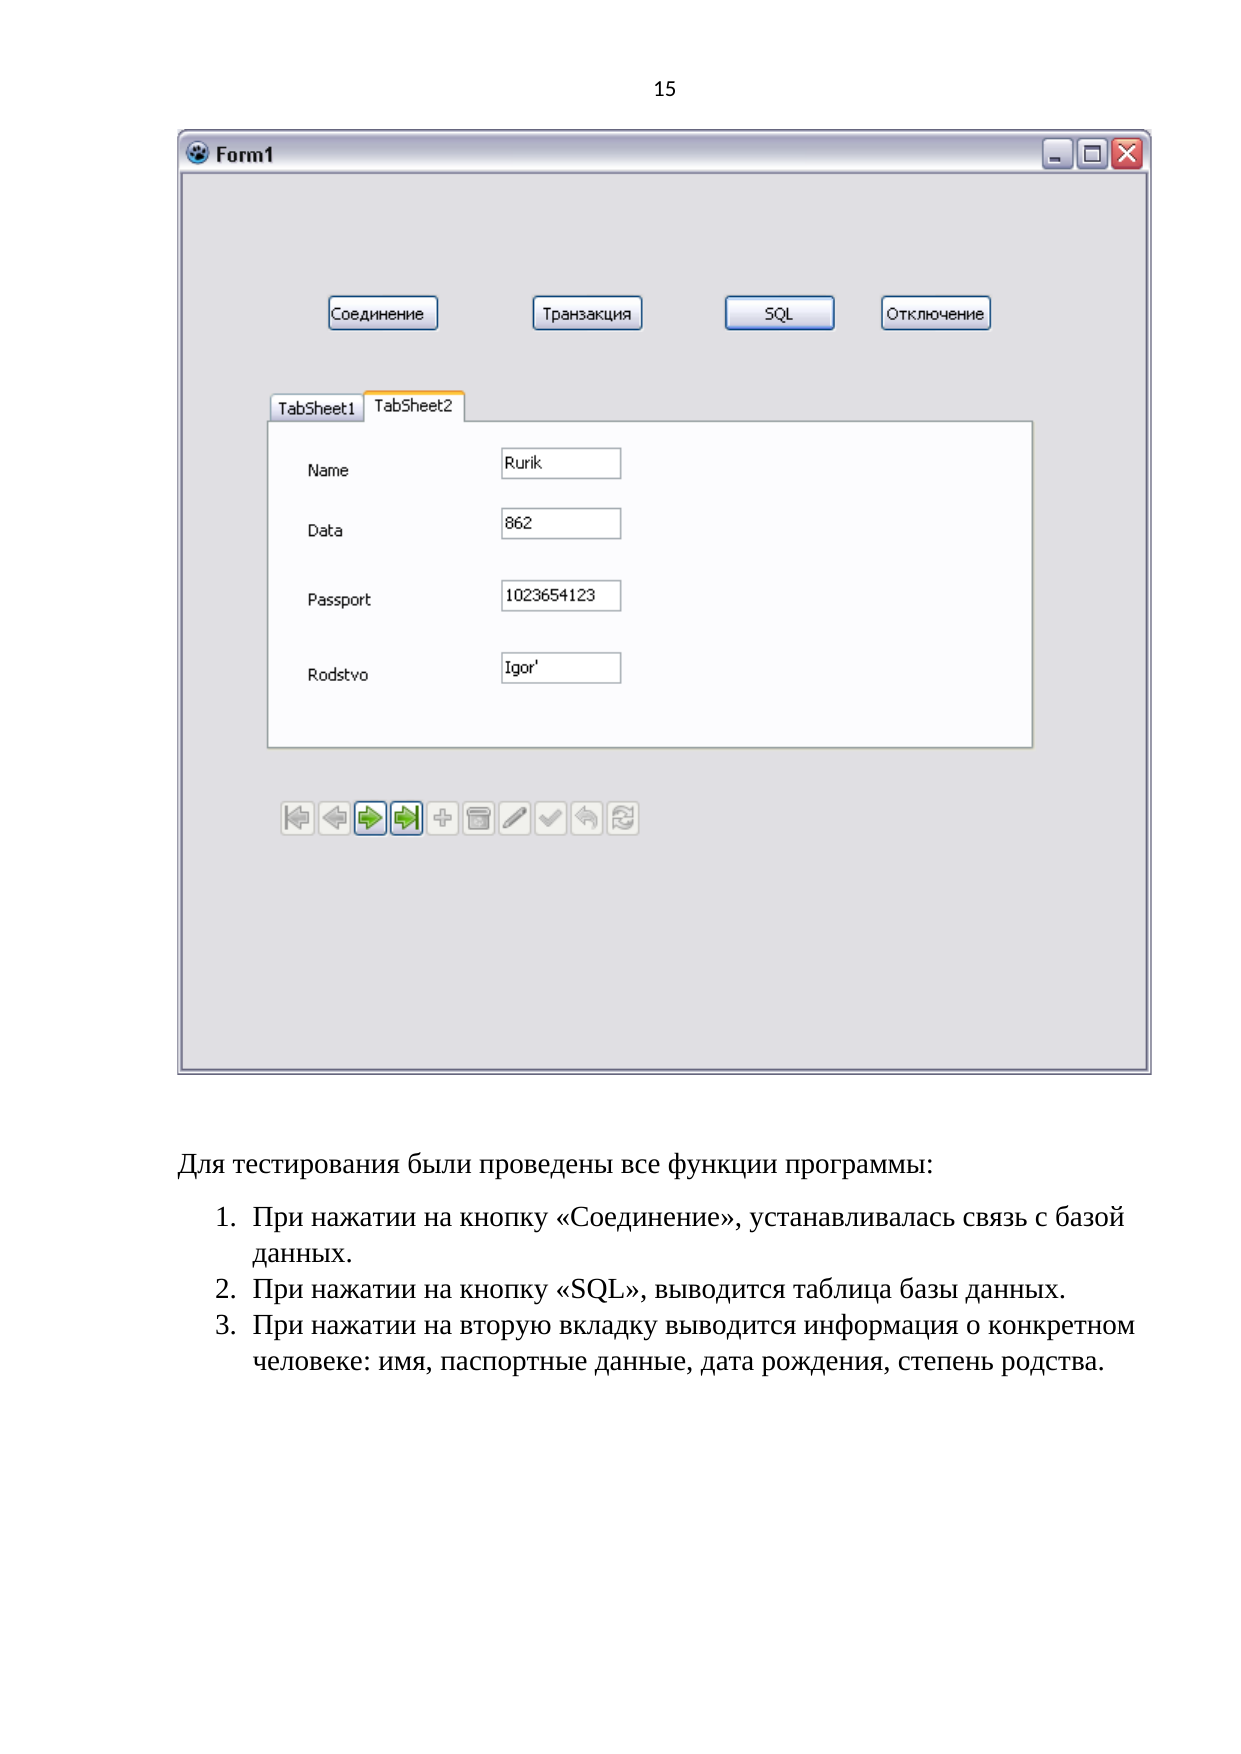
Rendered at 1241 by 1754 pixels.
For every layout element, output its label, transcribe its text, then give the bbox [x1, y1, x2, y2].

list При нажатии на кнопку «Соединение», устанавливалась связь с базой данных. [215, 1199, 1152, 1268]
text Для тестирования были проведены все функции программы: [177, 1146, 1152, 1179]
list При нажатии на вторую вкладку выводится информация о конкретном человеке: имя, паспортные данные, дата рождения, степень родства. [215, 1307, 1152, 1377]
picture [177, 129, 1152, 1075]
list При нажатии на кнопку «SQL», выводится таблица базы данных. [215, 1271, 1152, 1304]
